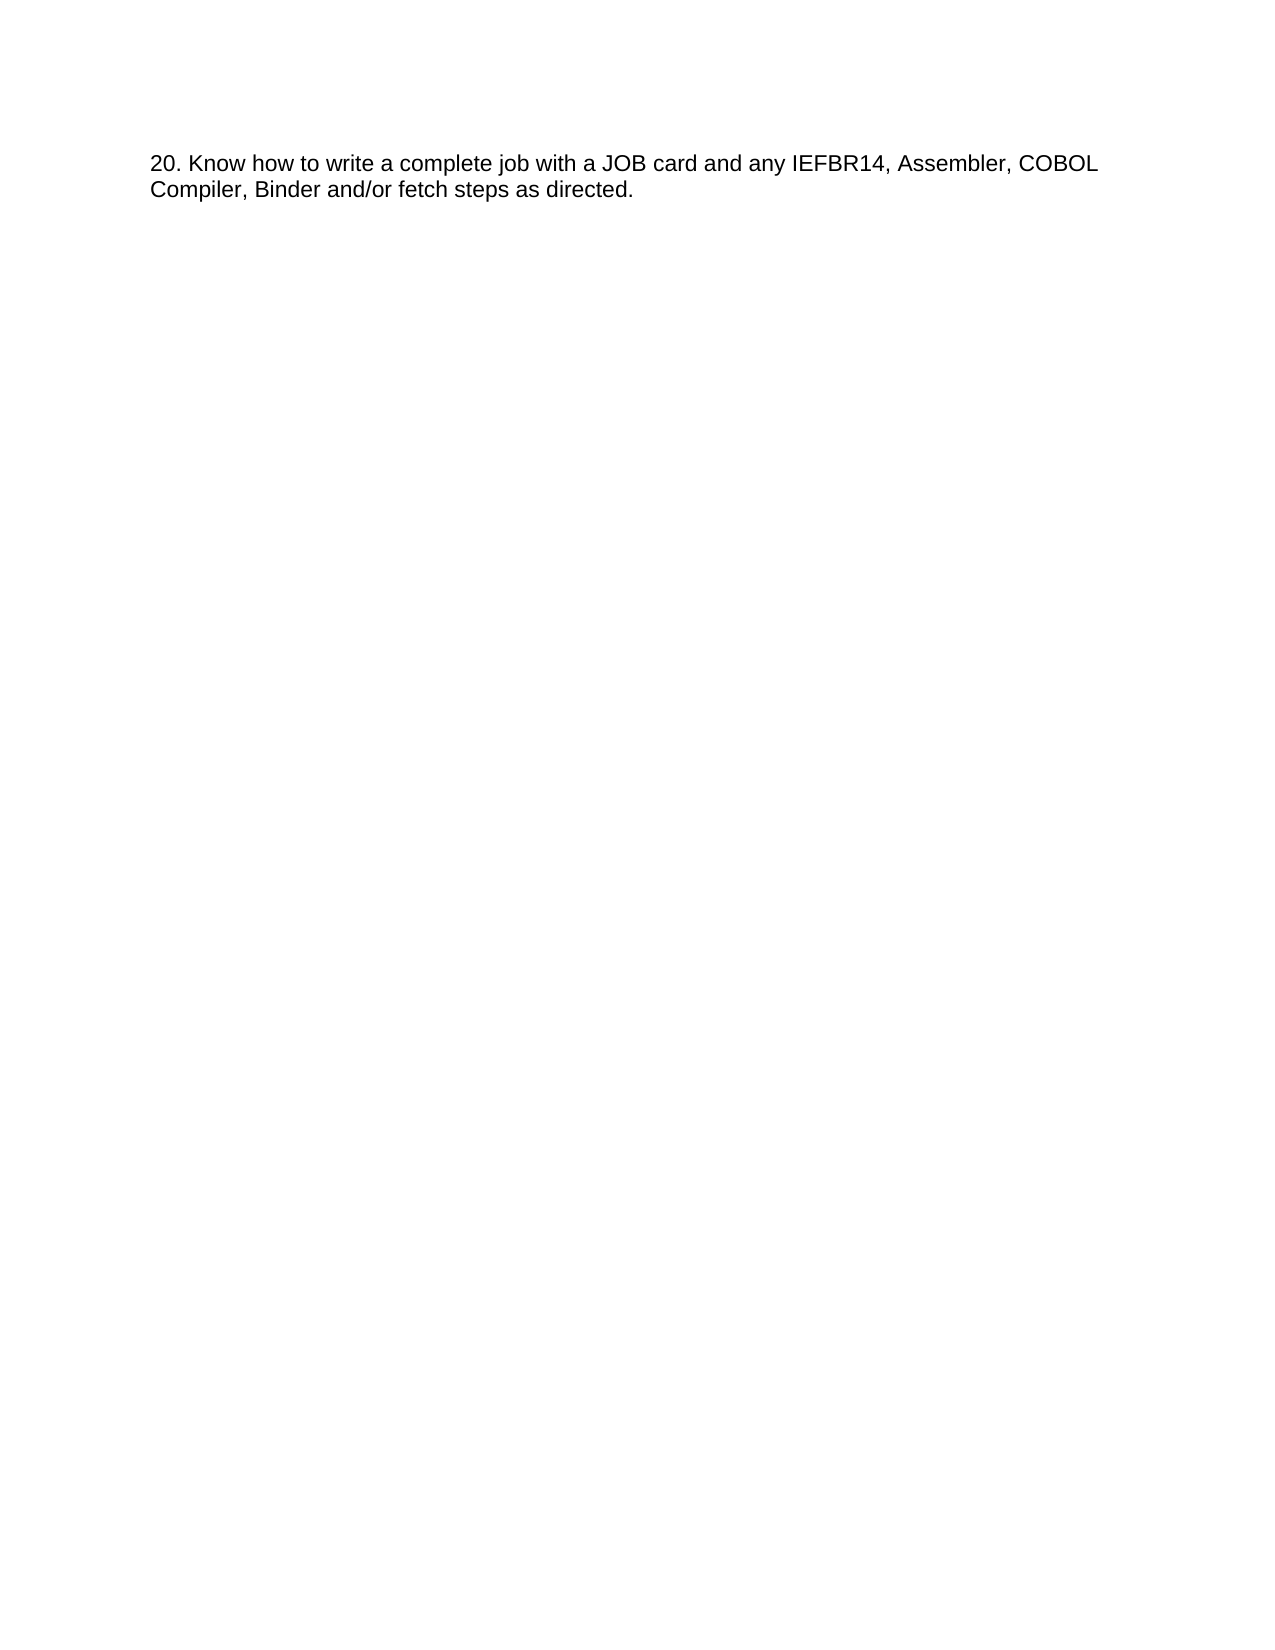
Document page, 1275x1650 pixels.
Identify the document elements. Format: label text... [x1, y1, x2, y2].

text 20. Know how to write a complete job with a JOB card and any IEFBR14, Assembler, COBOL Compiler, Binder and/or fetch steps as directed. [150, 150, 1125, 203]
